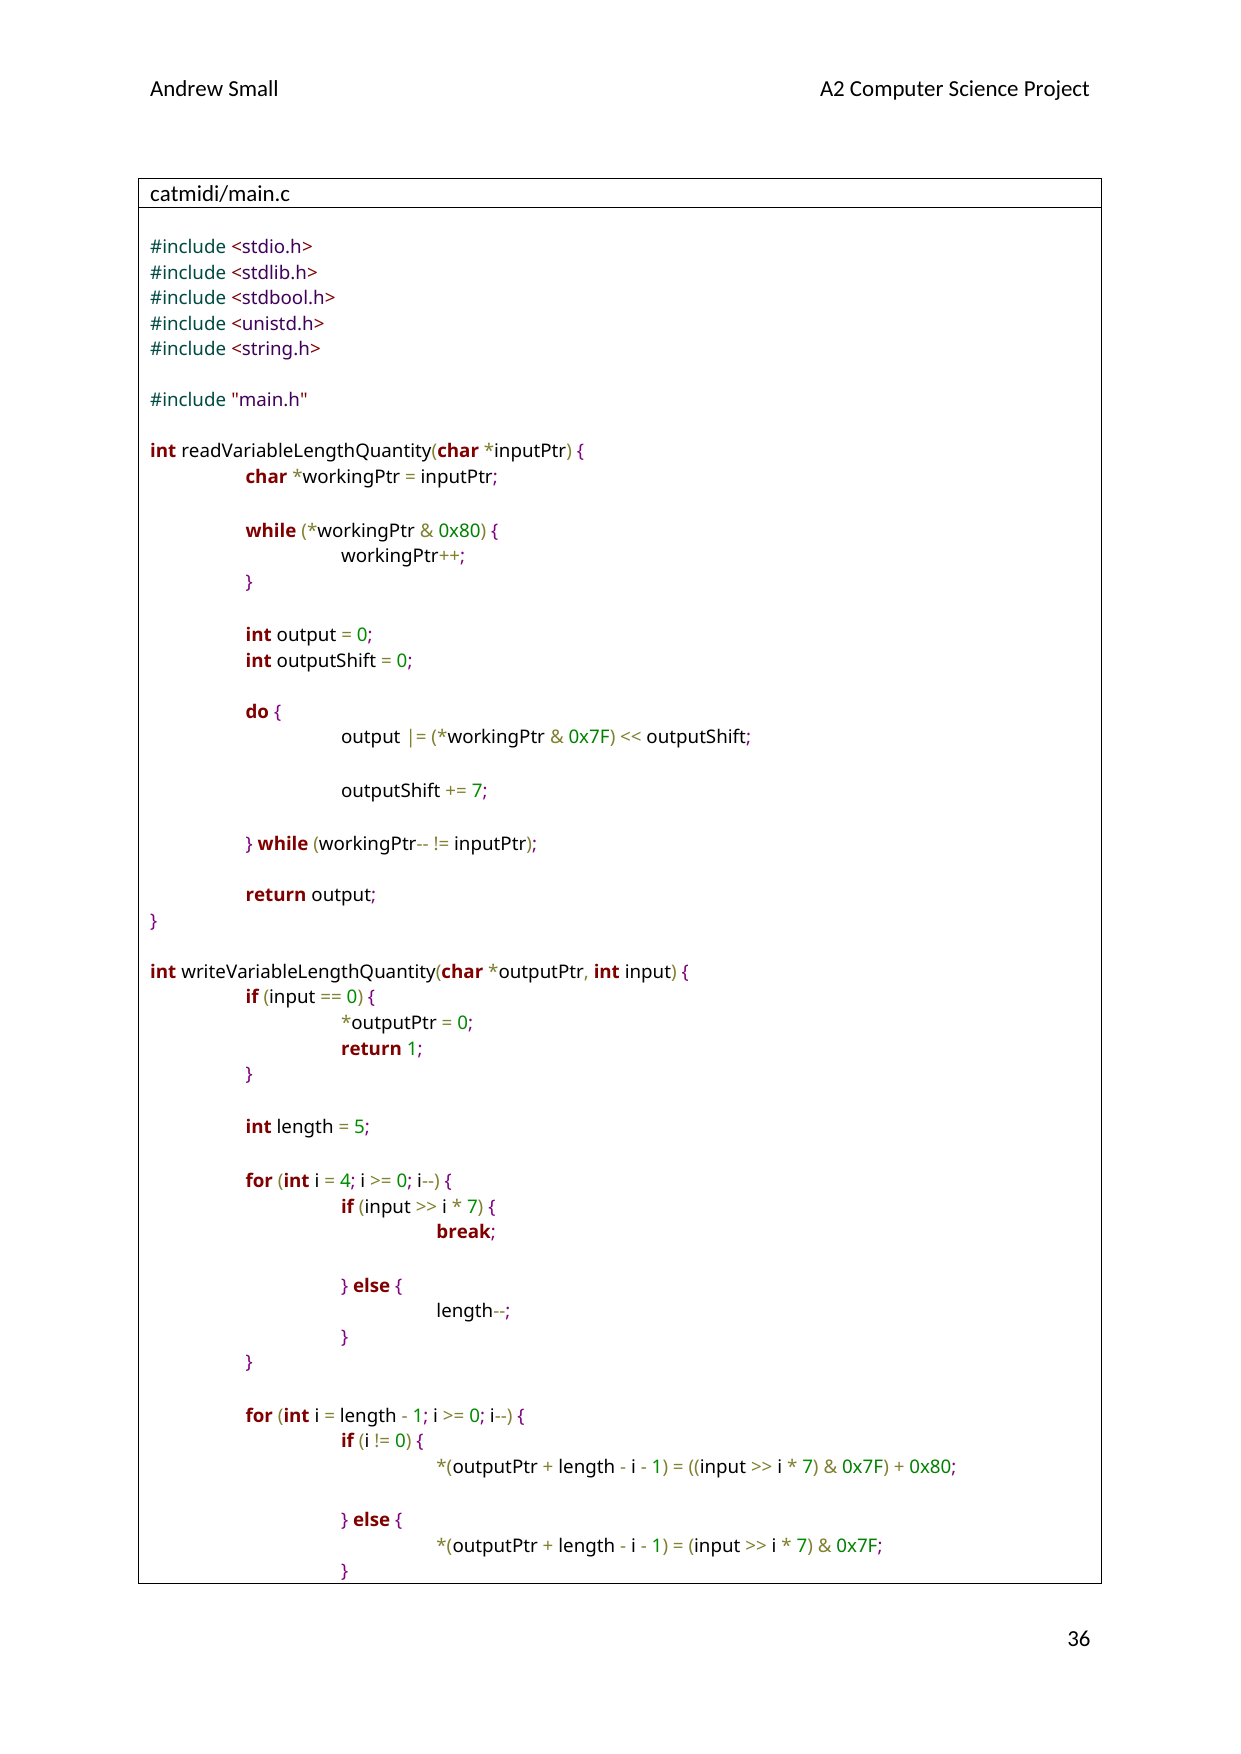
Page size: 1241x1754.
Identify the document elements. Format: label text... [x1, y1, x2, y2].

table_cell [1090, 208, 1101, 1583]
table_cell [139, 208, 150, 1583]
table_header catmidi/main.c [139, 179, 1101, 207]
